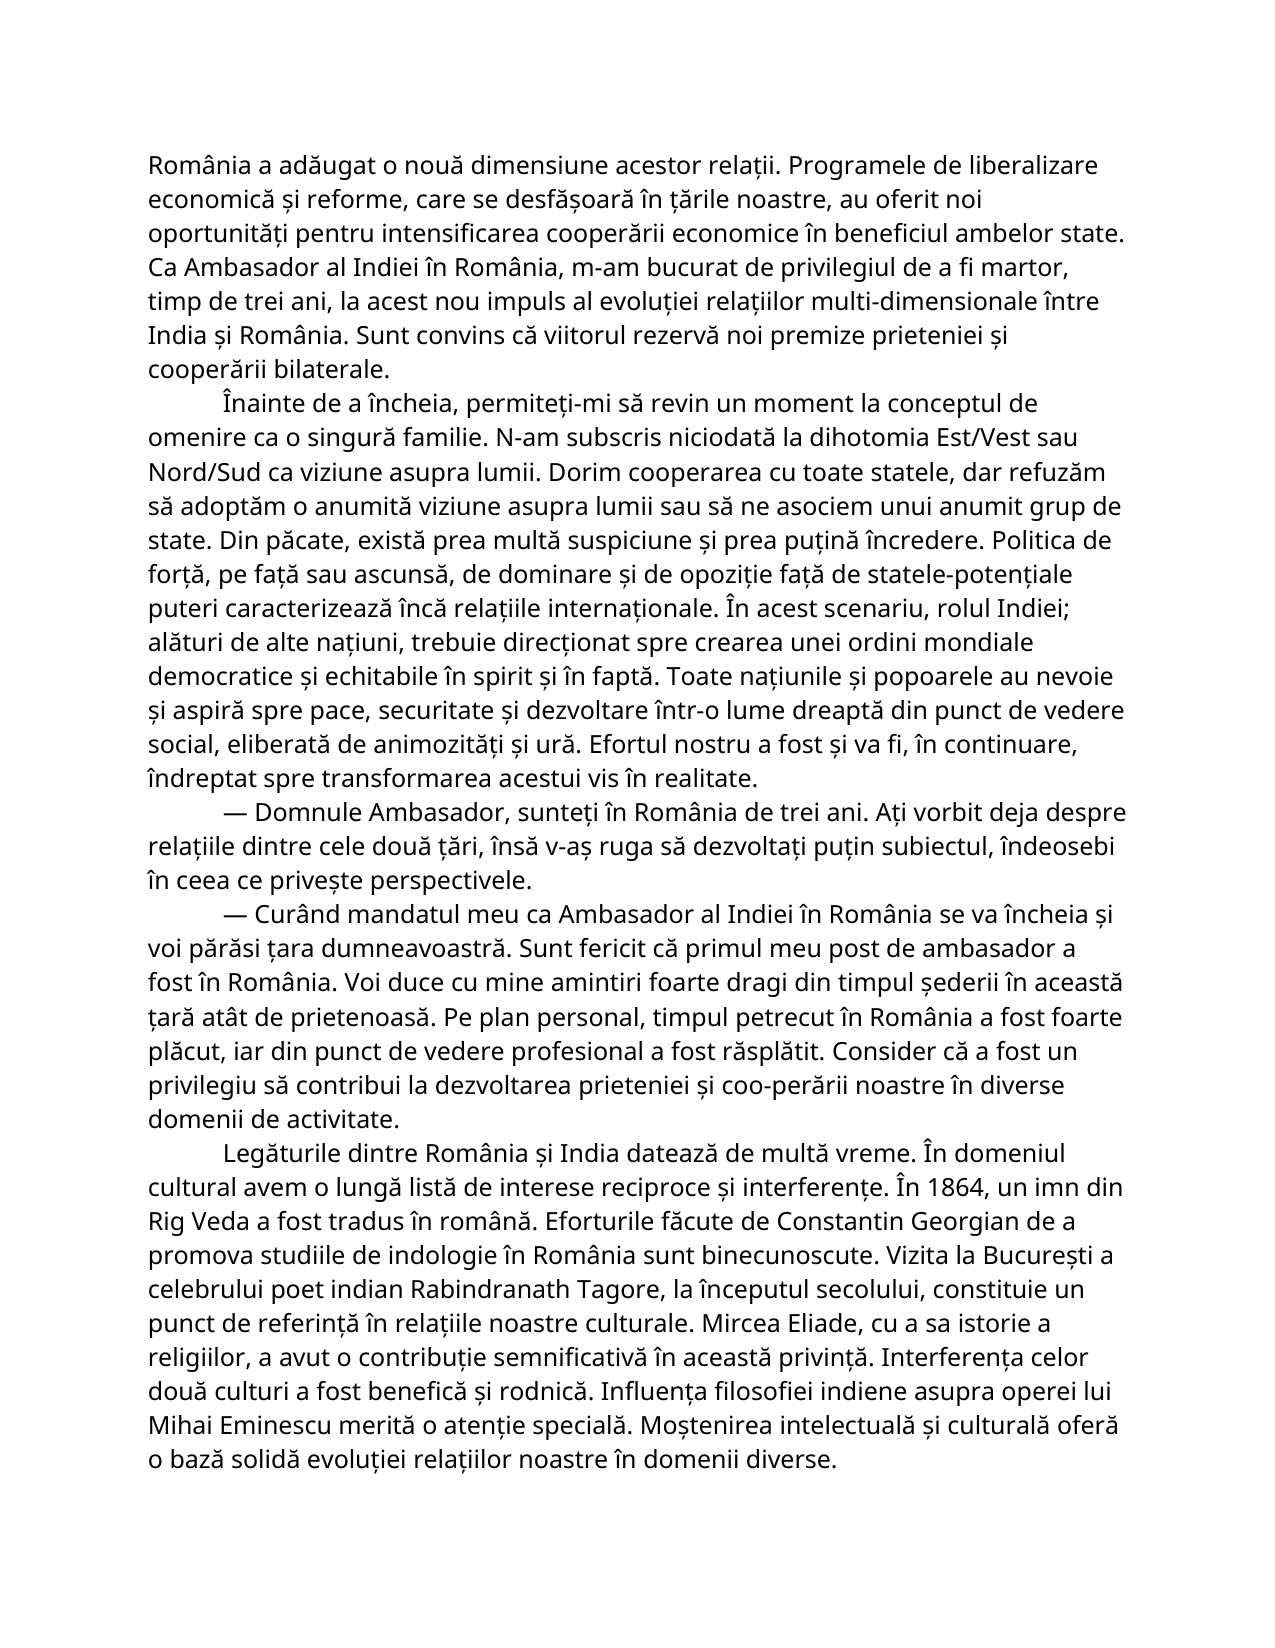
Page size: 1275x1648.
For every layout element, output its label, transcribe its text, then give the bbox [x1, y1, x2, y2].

text Legăturile dintre România şi India datează de multă vreme. În domeniul cultural avem o lungă listă de interese reciproce şi interferenţe. În 1864, un imn din Rig Veda a fost tradus în română. Eforturile făcute de Constantin Georgian de a promova studiile de indologie în România sunt binecunoscute. Vizita la Bucureşti a celebrului poet indian Rabindranath Tagore, la începutul secolului, constituie un punct de referinţă în relaţiile noastre culturale. Mircea Eliade, cu a sa istorie a religiilor, a avut o contribuţie semnificativă în această privinţă. Interferenţa celor două culturi a fost benefică şi rodnică. Influenţa filosofiei indiene asupra operei lui Mihai Eminescu merită o atenţie specială. Moştenirea intelectuală şi culturală oferă o bază solidă evoluţiei relaţiilor noastre în domenii diverse. [148, 1135, 1127, 1476]
text — Curând mandatul meu ca Ambasador al Indiei în România se va încheia şi voi părăsi ţara dumneavoastră. Sunt fericit că primul meu post de ambasador a fost în România. Voi duce cu mine amintiri foarte dragi din timpul şederii în această ţară atât de prietenoasă. Pe plan personal, timpul petrecut în România a fost foarte plăcut, iar din punct de vedere profesional a fost răsplătit. Consider că a fost un privilegiu să contribui la dezvoltarea prieteniei şi coo-perării noastre în diverse domenii de activitate. [148, 897, 1127, 1135]
text — Domnule Ambasador, sunteţi în România de trei ani. Aţi vorbit deja despre relaţiile dintre cele două ţări, însă v-aş ruga să dezvoltaţi puţin subiectul, îndeosebi în ceea ce priveşte perspectivele. [148, 795, 1127, 897]
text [148, 148, 1127, 386]
text Înainte de a încheia, permiteţi-mi să revin un moment la conceptul de omenire ca o singură familie. N-am subscris niciodată la dihotomia Est/Vest sau Nord/Sud ca viziune asupra lumii. Dorim cooperarea cu toate statele, dar refuzăm să adoptăm o anumită viziune asupra lumii sau să ne asociem unui anumit grup de state. Din păcate, există prea multă suspiciune şi prea puţină încredere. Politica de forţă, pe faţă sau ascunsă, de dominare şi de opoziţie faţă de statele-potenţiale puteri caracterizează încă relaţiile internaţionale. În acest scenariu, rolul Indiei; alături de alte naţiuni, trebuie direcţionat spre crearea unei ordini mondiale democratice şi echitabile în spirit şi în faptă. Toate naţiunile şi popoarele au nevoie şi aspiră spre pace, securitate şi dezvoltare într-o lume dreaptă din punct de vedere social, eliberată de animozităţi şi ură. Efortul nostru a fost şi va fi, în continuare, îndreptat spre transformarea acestui vis în realitate. [148, 386, 1127, 795]
